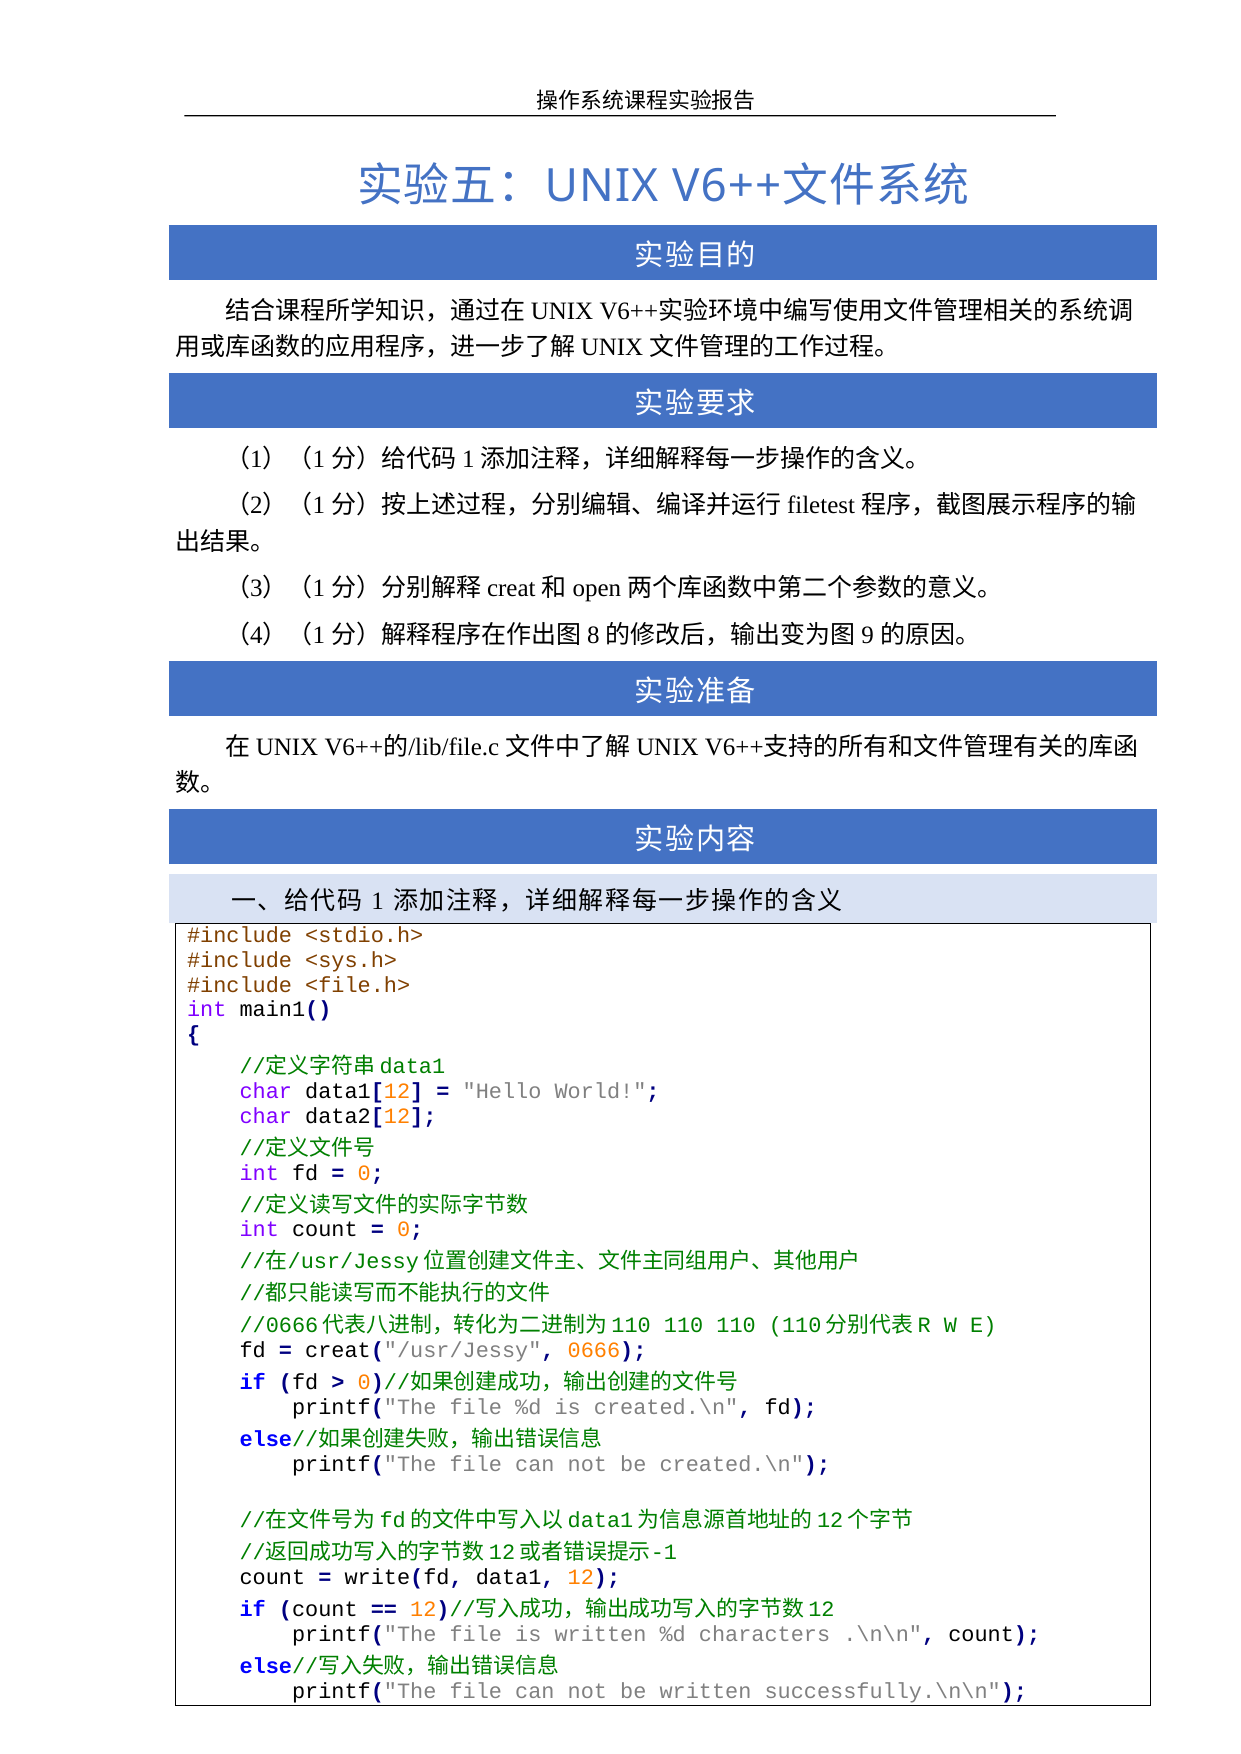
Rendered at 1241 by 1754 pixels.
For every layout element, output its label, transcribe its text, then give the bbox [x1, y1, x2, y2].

text （3）（1 分）分别解释 creat 和 open 两个库函数中第二个参数的意义。 [175, 568, 1151, 604]
text （4）（1 分）解释程序在作出图 8 的修改后，输出变为图 9 的原因。 [175, 614, 1151, 651]
text 在 UNIX V6++的/lib/file.c 文件中了解 UNIX V6++支持的所有和文件管理有关的库函数。 [175, 726, 1151, 799]
title 实验五：UNIX V6++文件系统 [175, 148, 1151, 214]
text （2）（1 分）按上述过程，分别编辑、编译并运行 filetest 程序，截图展示程序的输出结果。 [175, 485, 1151, 557]
text 结合课程所学知识，通过在 UNIX V6++实验环境中编写使用文件管理相关的系统调用或库函数的应用程序，进一步了解 UNIX 文件管理的工作过程。 [175, 290, 1151, 363]
text （1）（1 分）给代码 1 添加注释，详细解释每一步操作的含义。 [175, 438, 1151, 474]
subtitle 实验准备 [175, 668, 1151, 710]
subtitle 实验内容 [175, 816, 1151, 858]
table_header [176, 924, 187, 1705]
subtitle 一、给代码 1 添加注释，详细解释每一步操作的含义 [175, 881, 1151, 917]
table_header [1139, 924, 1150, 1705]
subtitle 实验要求 [175, 379, 1151, 422]
subtitle 实验目的 [175, 231, 1151, 273]
